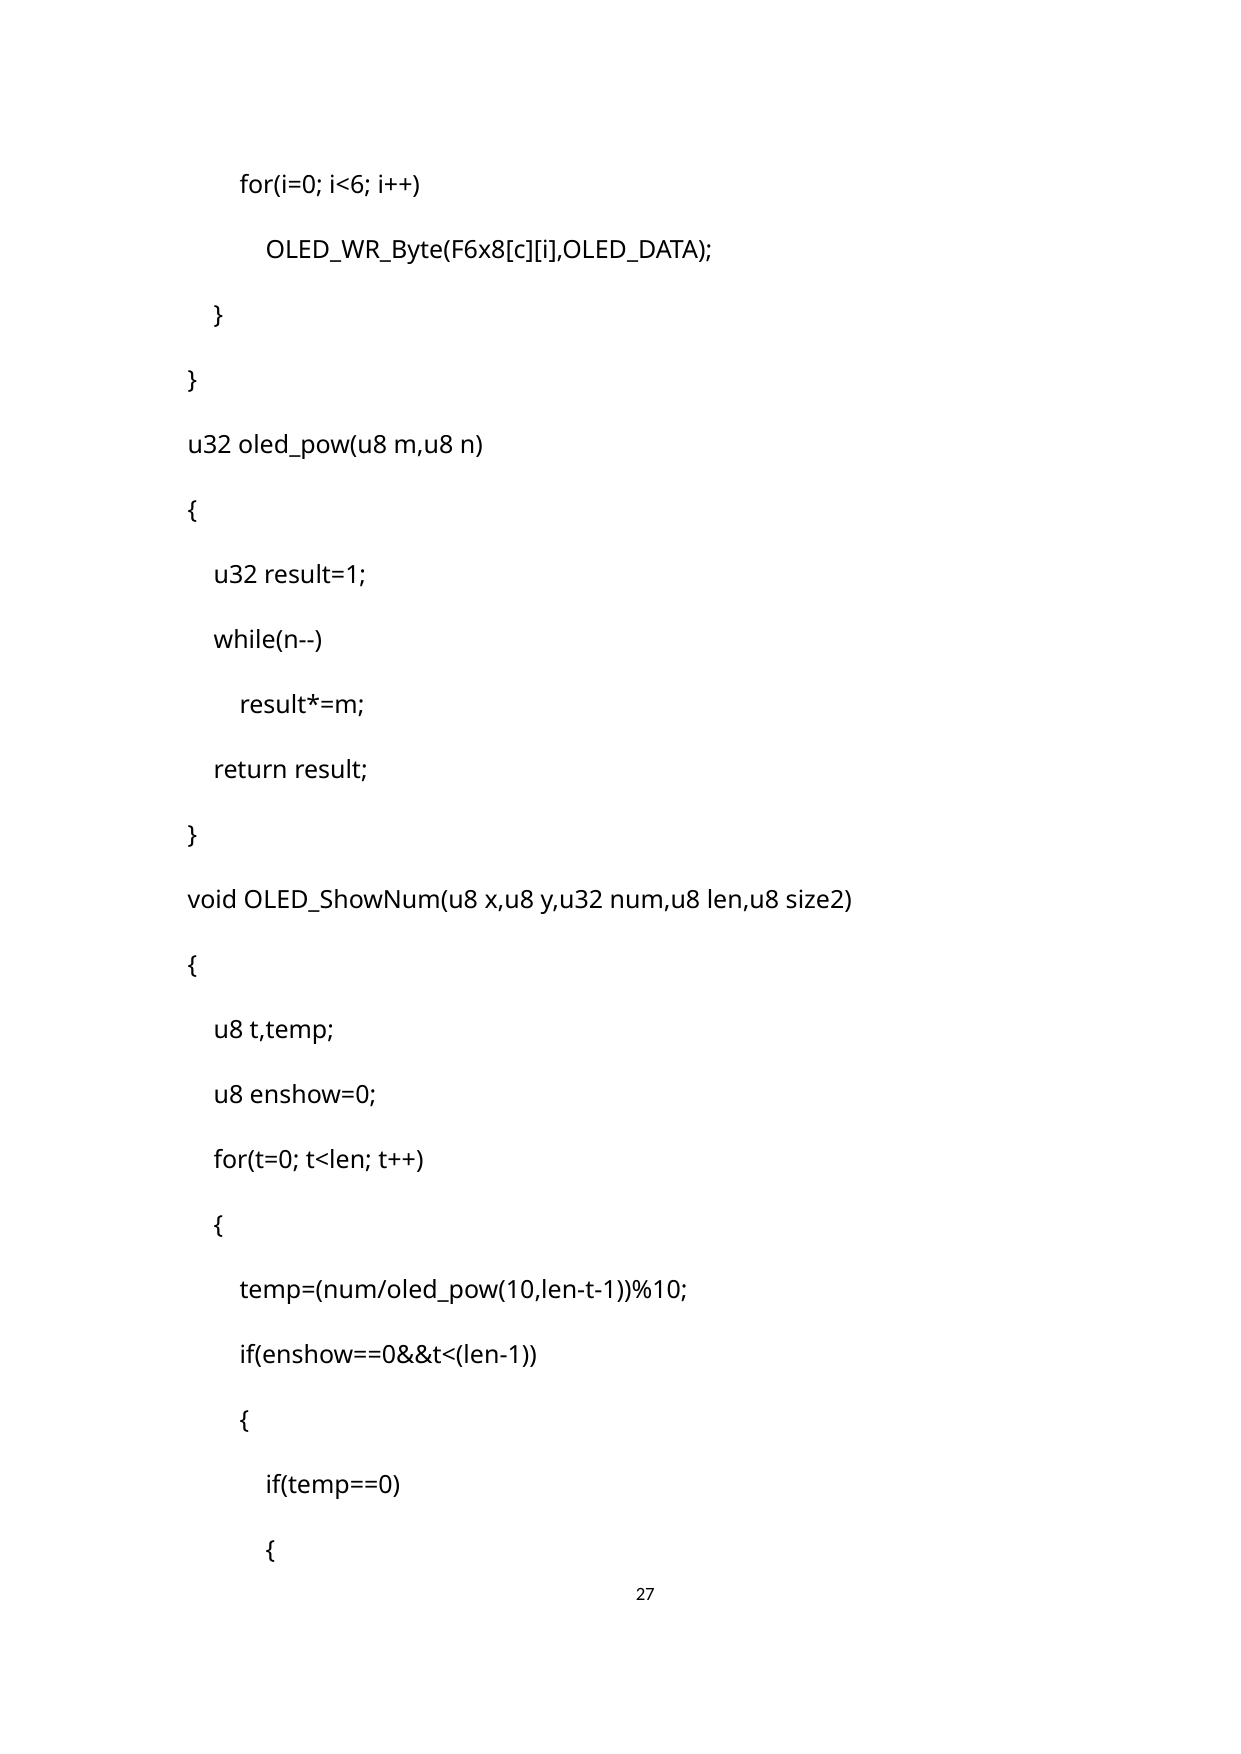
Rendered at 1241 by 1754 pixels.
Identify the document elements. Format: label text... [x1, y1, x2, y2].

text if(enshow==0&&t<(len-1)) [187, 1321, 1053, 1386]
text result*=m; [187, 671, 1053, 736]
text } [187, 346, 1053, 411]
text u8 enshow=0; [187, 1061, 1053, 1126]
text if(temp==0) [187, 1451, 1053, 1516]
text return result; [187, 736, 1053, 801]
text u32 oled_pow(u8 m,u8 n) [187, 411, 1053, 476]
text void OLED_ShowNum(u8 x,u8 y,u32 num,u8 len,u8 size2) [187, 866, 1053, 931]
text } [187, 281, 1053, 346]
text for(i=0; i<6; i++) [187, 151, 1053, 216]
text { [187, 1516, 1053, 1581]
text OLED_WR_Byte(F6x8[c][i],OLED_DATA); [187, 216, 1053, 281]
text } [187, 801, 1053, 866]
text { [187, 476, 1053, 541]
text { [187, 931, 1053, 996]
text u8 t,temp; [187, 996, 1053, 1061]
text { [187, 1191, 1053, 1256]
text for(t=0; t<len; t++) [187, 1126, 1053, 1191]
text temp=(num/oled_pow(10,len-t-1))%10; [187, 1256, 1053, 1321]
text { [187, 1386, 1053, 1451]
text u32 result=1; [187, 541, 1053, 606]
text while(n--) [187, 606, 1053, 671]
